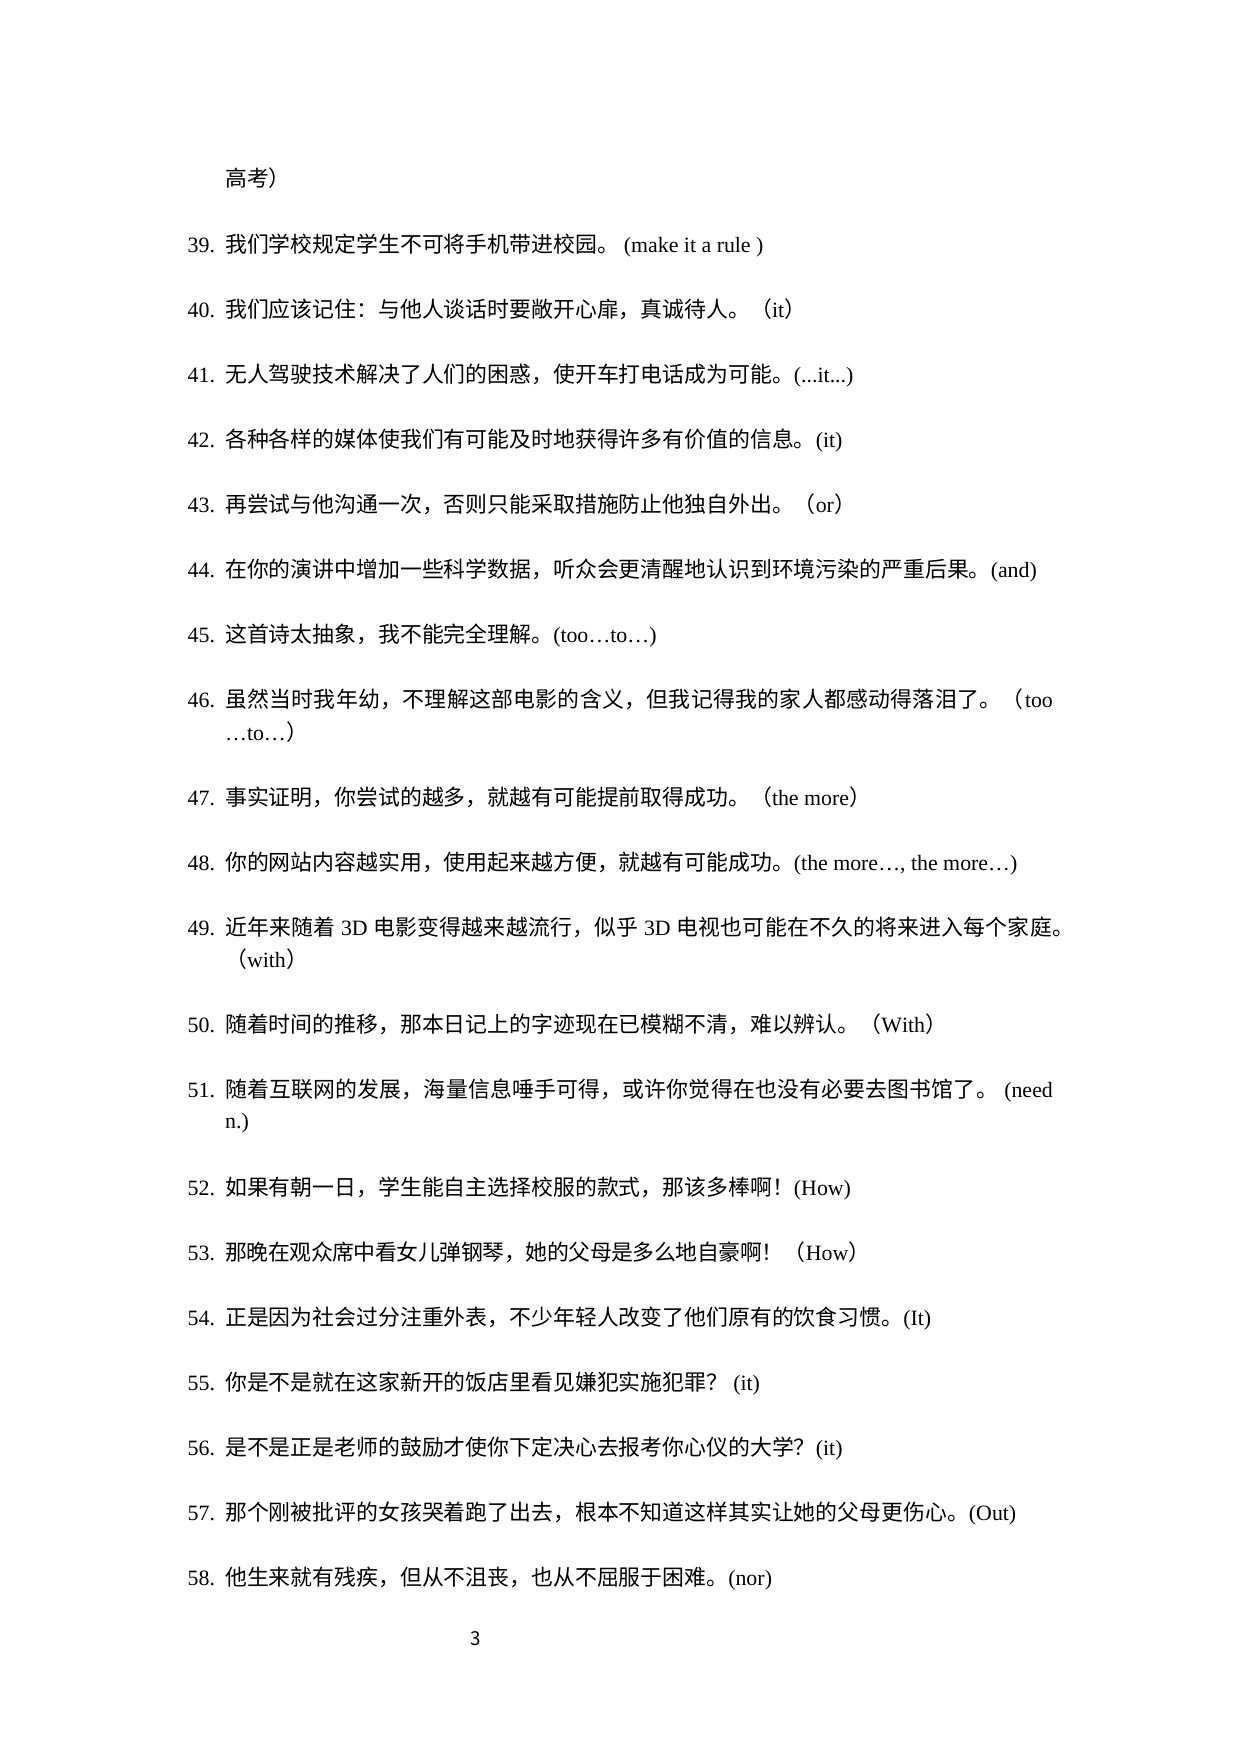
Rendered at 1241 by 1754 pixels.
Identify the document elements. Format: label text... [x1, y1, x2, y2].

list 我们应该记住：与他人谈话时要敞开心扉，真诚待人。（it） [187, 292, 1053, 324]
list 随着时间的推移，那本日记上的字迹现在已模糊不清，难以辨认。（With） [187, 1007, 1053, 1039]
list 他生来就有残疾，但从不沮丧，也从不屈服于困难。(nor) [187, 1559, 1053, 1592]
list 这首诗太抽象，我不能完全理解。(too…to…) [187, 617, 1053, 649]
list 如果有朝一日，学生能自主选择校服的款式，那该多棒啊！(How) [187, 1169, 1053, 1202]
list 近年来随着 3D 电影变得越来越流行，似乎 3D 电视也可能在不久的将来进入每个家庭。（with） [187, 909, 1053, 974]
list 我们学校规定学生不可将手机带进校园。 (make it a rule ) [187, 227, 1053, 259]
list 你是不是就在这家新开的饭店里看见嫌犯实施犯罪？ (it) [187, 1364, 1053, 1397]
list 无人驾驶技术解决了人们的困惑，使开车打电话成为可能。(...it...) [187, 357, 1053, 389]
list 虽然当时我年幼，不理解这部电影的含义，但我记得我的家人都感动得落泪了。（too…to…） [187, 682, 1053, 747]
list 事实证明，你尝试的越多，就越有可能提前取得成功。（the more） [187, 779, 1053, 812]
list 你的网站内容越实用，使用起来越方便，就越有可能成功。(the more…, the more…) [187, 844, 1053, 877]
list 随着互联网的发展，海量信息唾手可得，或许你觉得在也没有必要去图书馆了。 (need n.) [187, 1072, 1053, 1137]
list 再尝试与他沟通一次，否则只能采取措施防止他独自外出。（or） [187, 487, 1053, 519]
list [187, 162, 1053, 194]
list 各种各样的媒体使我们有可能及时地获得许多有价值的信息。(it) [187, 422, 1053, 454]
list 那晚在观众席中看女儿弹钢琴，她的父母是多么地自豪啊！（How） [187, 1234, 1053, 1267]
list 在你的演讲中增加一些科学数据，听众会更清醒地认识到环境污染的严重后果。(and) [187, 552, 1053, 584]
list 那个刚被批评的女孩哭着跑了出去，根本不知道这样其实让她的父母更伤心。(Out) [187, 1494, 1053, 1527]
list 正是因为社会过分注重外表，不少年轻人改变了他们原有的饮食习惯。(It) [187, 1299, 1053, 1332]
list 是不是正是老师的鼓励才使你下定决心去报考你心仪的大学？(it) [187, 1429, 1053, 1462]
